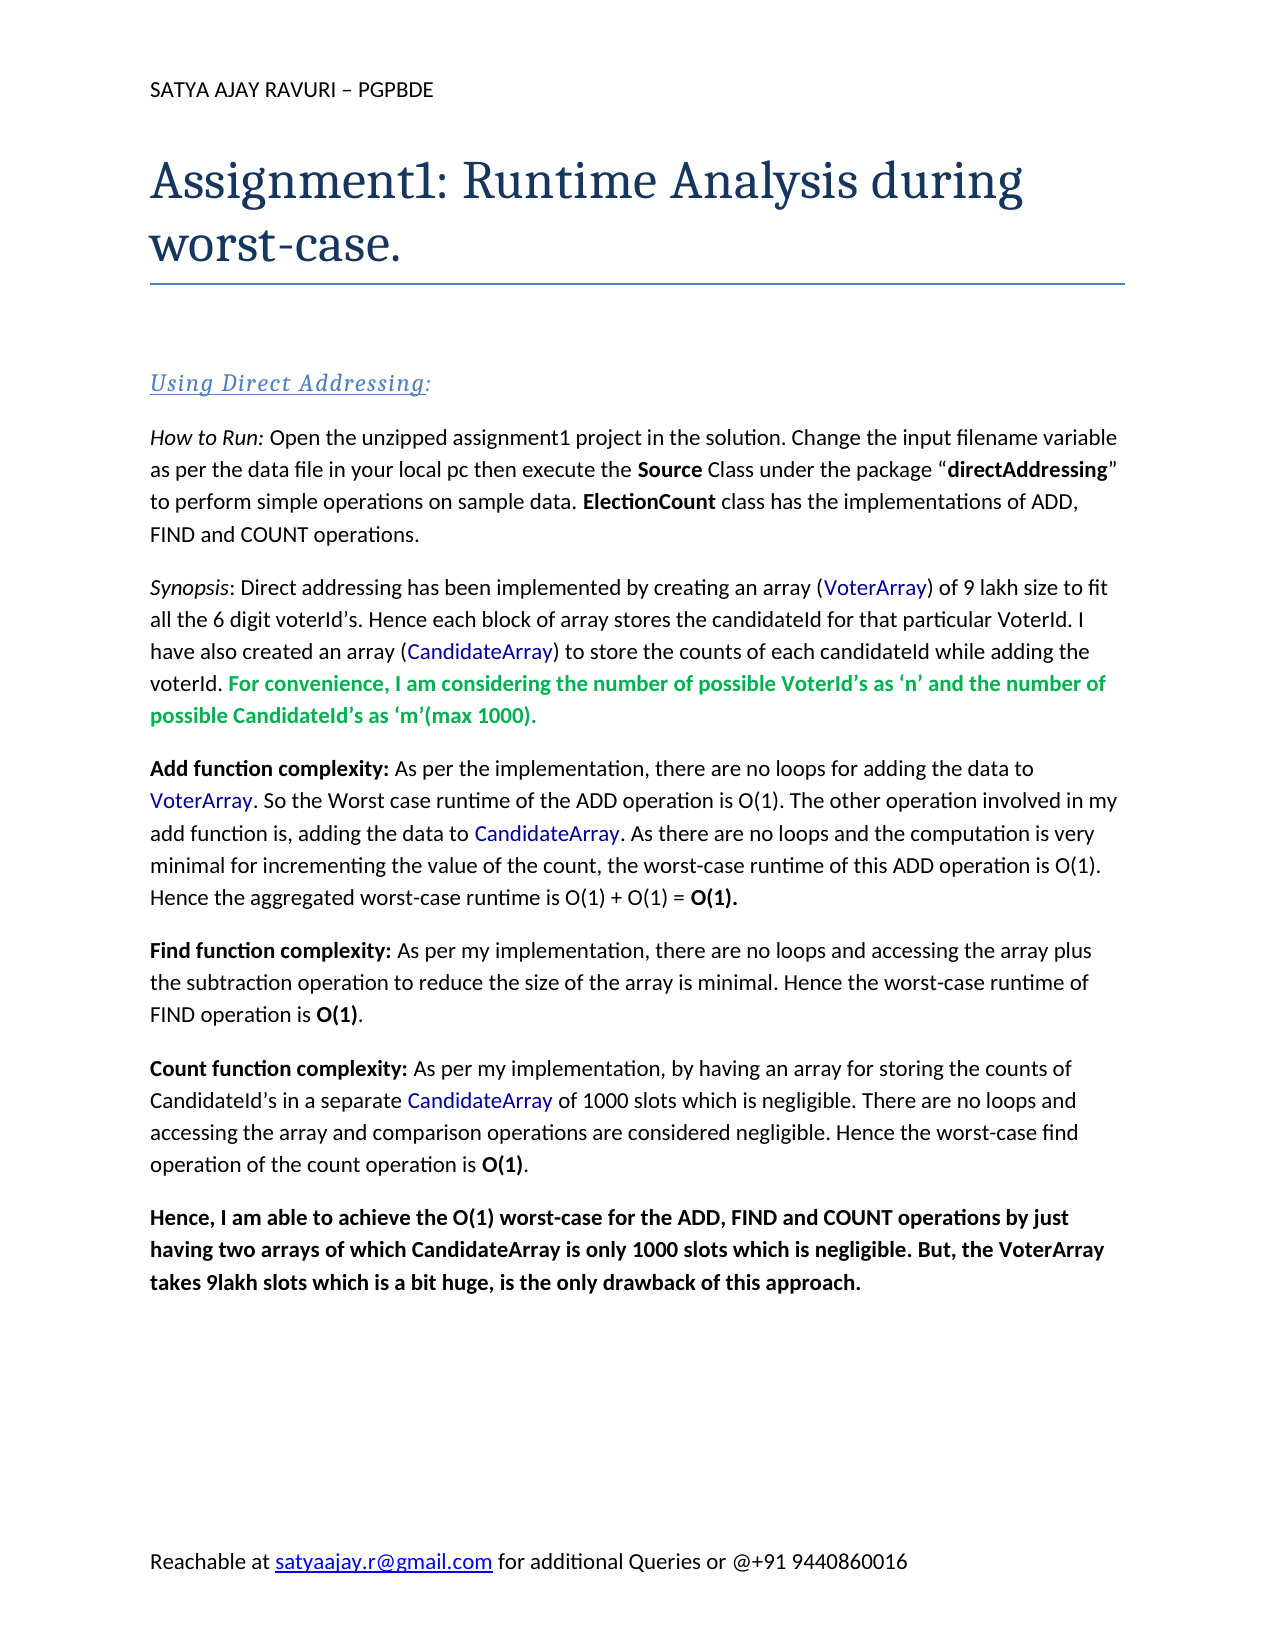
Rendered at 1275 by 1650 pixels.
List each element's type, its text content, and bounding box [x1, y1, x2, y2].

text Find function complexity: As per my implementation, there are no loops and accessing the array plus the subtraction operation to reduce the size of the array is minimal. Hence the worst-case runtime of FIND operation is O(1). [150, 936, 1125, 1029]
text How to Run: Open the unzipped assignment1 project in the solution. Change the input filename variable as per the data file in your local pc then execute the Source Class under the package “directAddressing” to perform simple operations on sample data. ElectionCount class has the implementations of ADD, FIND and COUNT operations. [150, 423, 1125, 548]
subtitle Using Direct Addressing: [150, 369, 1125, 398]
title Assignment1: Runtime Analysis during worst-case. [150, 150, 1125, 283]
text Hence, I am able to achieve the O(1) worst-case for the ADD, FIND and COUNT operations by just having two arrays of which CandidateArray is only 1000 slots which is negligible. But, the VoterArray takes 9lakh slots which is a bit huge, is the only drawback of this approach. [150, 1203, 1125, 1296]
text Synopsis: Direct addressing has been implemented by creating an array (VoterArray) of 9 lakh size to fit all the 6 digit voterId’s. Hence each block of array stores the candidateId for that particular VoterId. I have also created an array (CandidateArray) to store the counts of each candidateId while adding the voterId. For convenience, I am considering the number of possible VoterId’s as ‘n’ and the number of possible CandidateId’s as ‘m’(max 1000). [150, 573, 1125, 729]
text Count function complexity: As per my implementation, by having an array for storing the counts of CandidateId’s in a separate CandidateArray of 1000 slots which is negligible. There are no loops and accessing the array and comparison operations are considered negligible. Hence the worst-case find operation of the count operation is O(1). [150, 1054, 1125, 1178]
text Add function complexity: As per the implementation, there are no loops for adding the data to VoterArray. So the Worst case runtime of the ADD operation is O(1). The other operation involved in my add function is, adding the data to CandidateArray. As there are no loops and the computation is very minimal for incrementing the value of the count, the worst-case runtime of this ADD operation is O(1). Hence the aggregated worst-case runtime is O(1) + O(1) = O(1). [150, 754, 1125, 911]
